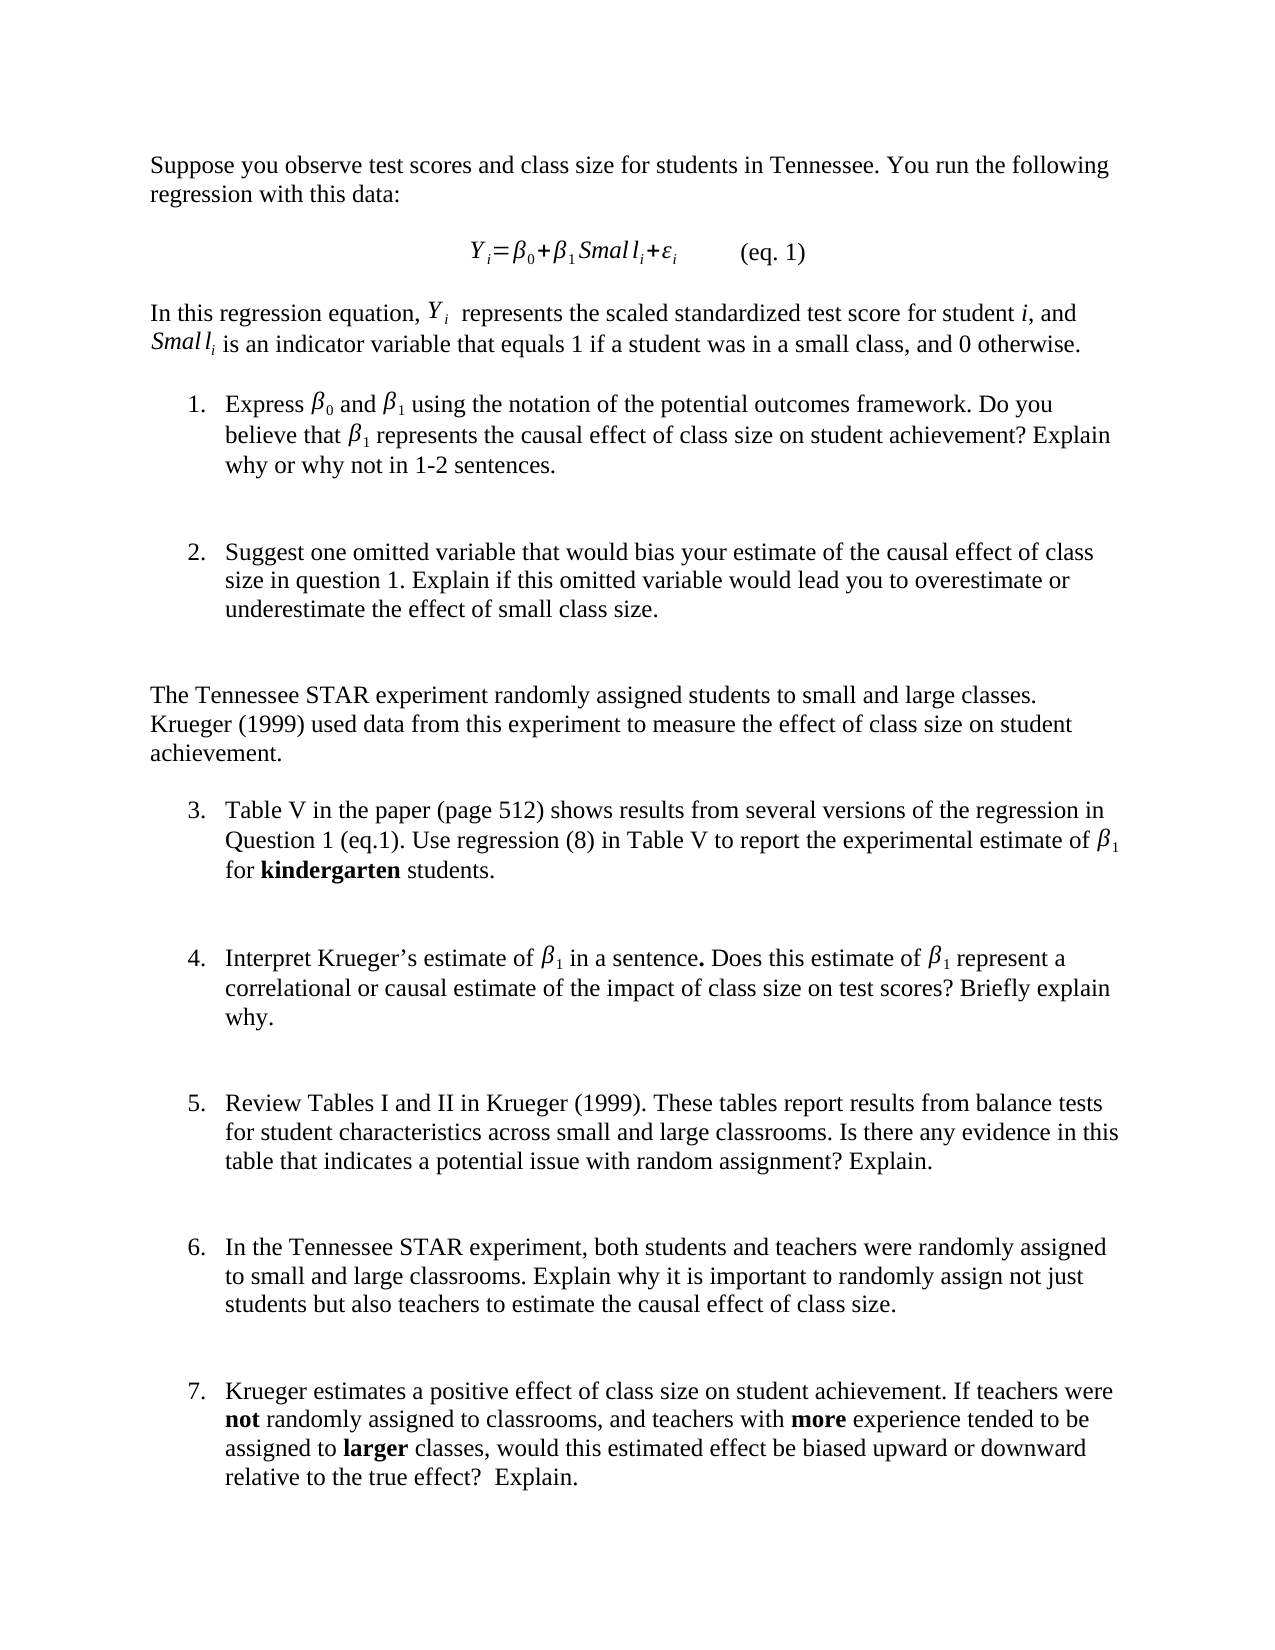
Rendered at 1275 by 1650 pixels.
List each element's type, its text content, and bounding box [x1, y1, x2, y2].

list Table V in the paper (page 512) shows results from several versions of the regression in Question 1 (eq.1). Use regression (8) in Table V to report the experimental estimate of for kindergarten students. [187, 796, 1125, 913]
list Krueger estimates a positive effect of class size on student achievement. If teachers were not randomly assigned to classrooms, and teachers with more experience tended to be assigned to larger classes, would this estimated effect be biased upward or downward relative to the true effect? Explain. [187, 1376, 1125, 1491]
text (eq. 1) [150, 236, 1125, 268]
list Express and using the notation of the potential outcomes framework. Do you believe that represents the causal effect of class size on student achievement? Explain why or why not in 1-2 sentences. [187, 388, 1125, 508]
list In the Tennessee STAR experiment, both students and teachers were randomly assigned to small and large classrooms. Explain why it is important to randomly assign not just students but also teachers to estimate the causal effect of class size. [187, 1232, 1125, 1318]
text The Tennessee STAR experiment randomly assigned students to small and large classes. Krueger (1999) used data from this experiment to measure the effect of class size on student achievement. [150, 681, 1125, 796]
list Review Tables I and II in Krueger (1999). These tables report results from balance tests for student characteristics across small and large classrooms. Is there any evidence in this table that indicates a potential issue with random assignment? Explain. [187, 1088, 1125, 1174]
text In this regression equation, represents the scaled standardized test score for student i, and is an indicator variable that equals 1 if a student was in a small class, and 0 otherwise. [150, 296, 1125, 359]
list Interpret Krueger’s estimate of in a sentence. Does this estimate of represent a correlational or causal estimate of the impact of class size on test scores? Briefly explain why. [187, 942, 1125, 1031]
list Suggest one omitted variable that would bias your estimate of the causal effect of class size in question 1. Explain if this omitted variable would lead you to overestimate or underestimate the effect of small class size. [187, 537, 1125, 652]
text Suppose you observe test scores and class size for students in Tennessee. You run the following regression with this data: [150, 150, 1125, 207]
